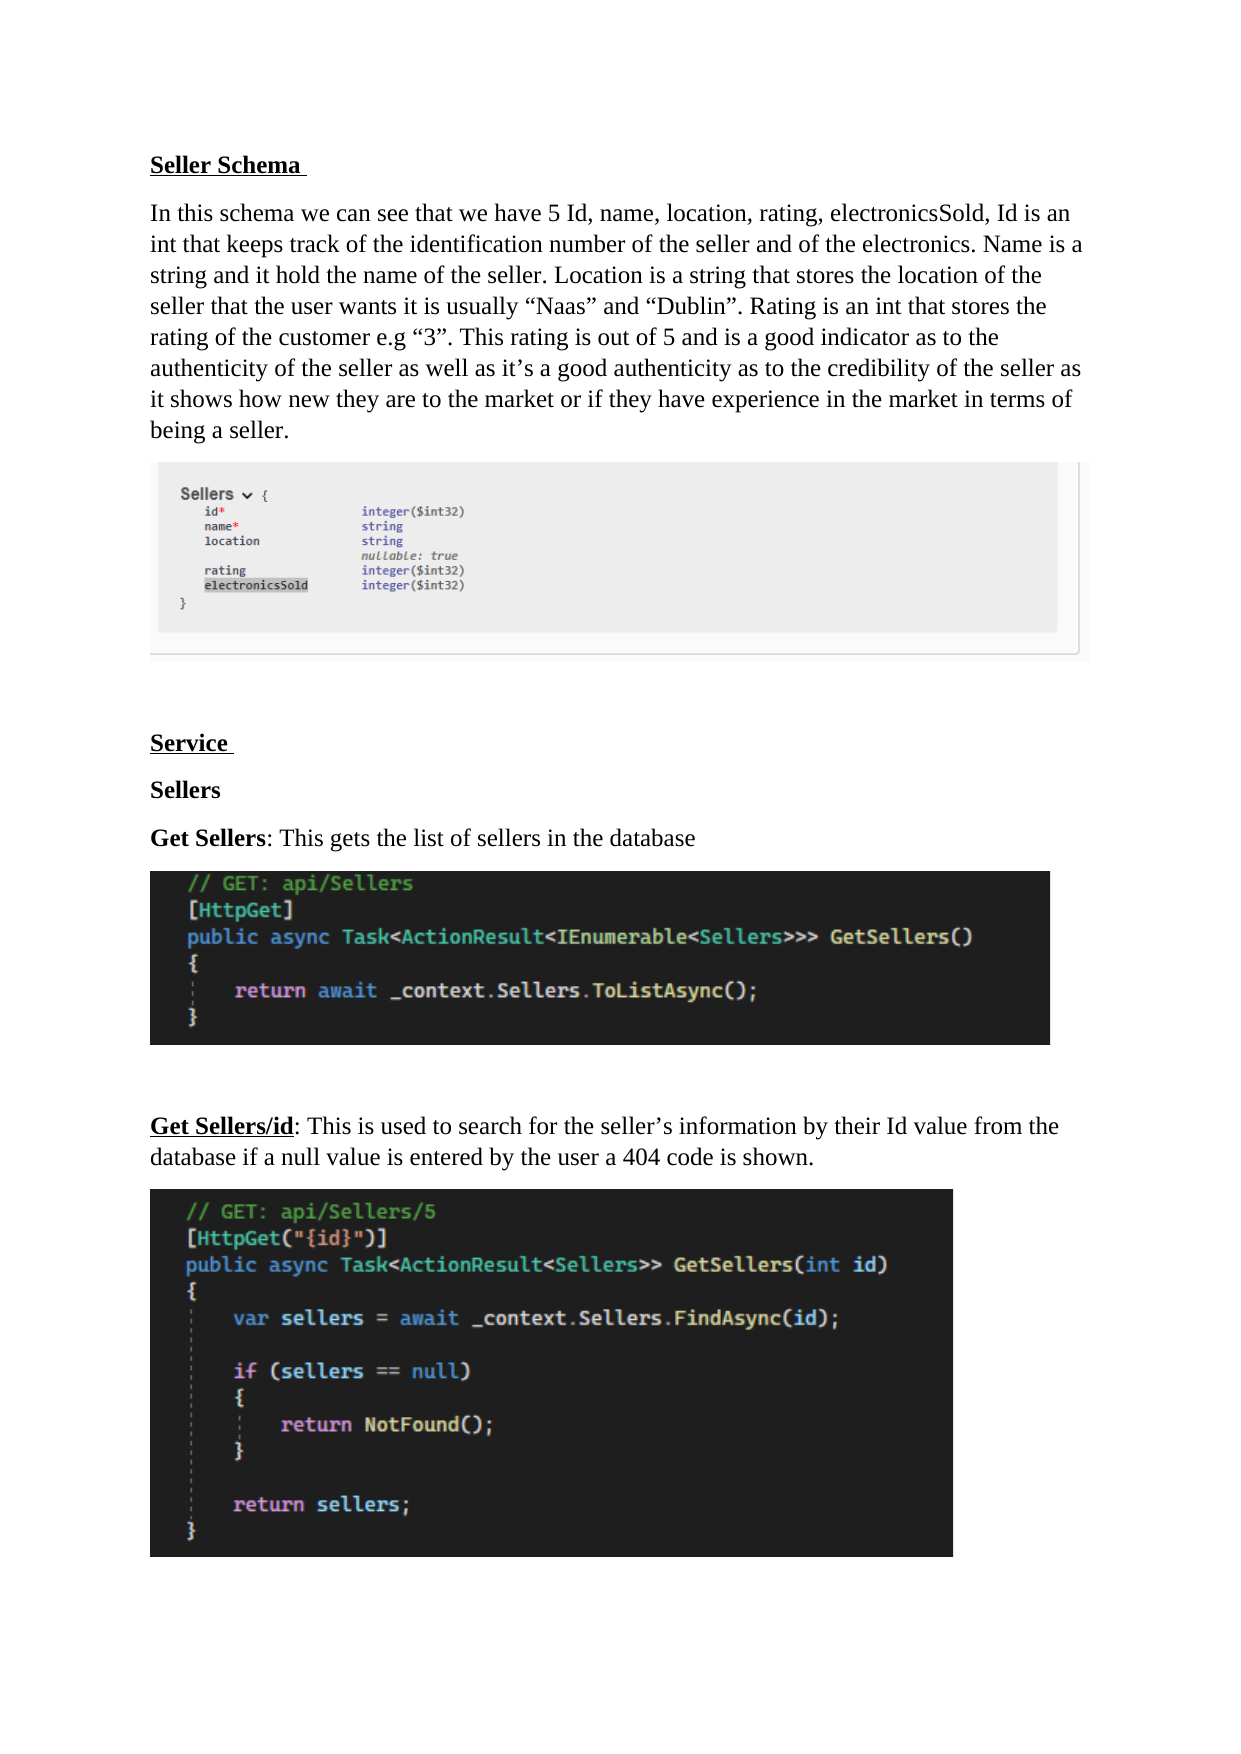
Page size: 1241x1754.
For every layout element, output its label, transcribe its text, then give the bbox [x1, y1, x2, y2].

text In this schema we can see that we have 5 Id, name, location, rating, electronicsSold, Id is an int that keeps track of the identification number of the seller and of the electronics. Name is a string and it hold the name of the seller. Location is a string that stores the location of the seller that the user wants it is usually “Naas” and “Dublin”. Rating is an int that stores the rating of the customer e.g “3”. This rating is out of 5 and is a good indicator as to the authenticity of the seller as well as it’s a good authenticity as to the credibility of the seller as it shows how new they are to the market or if they have experience in the market in terms of being a seller. [150, 198, 1090, 444]
picture [150, 1189, 954, 1557]
picture [150, 462, 1091, 662]
text Service [150, 728, 1090, 757]
text Sellers [150, 776, 1090, 804]
text Seller Schema [150, 150, 1090, 179]
picture [150, 871, 1050, 1045]
text Get Sellers/id: This is used to search for the seller’s information by their Id value from the database if a null value is entered by the user a 404 code is shown. [150, 1111, 1090, 1171]
text Get Sellers: This gets the list of sellers in the database [150, 823, 1090, 852]
